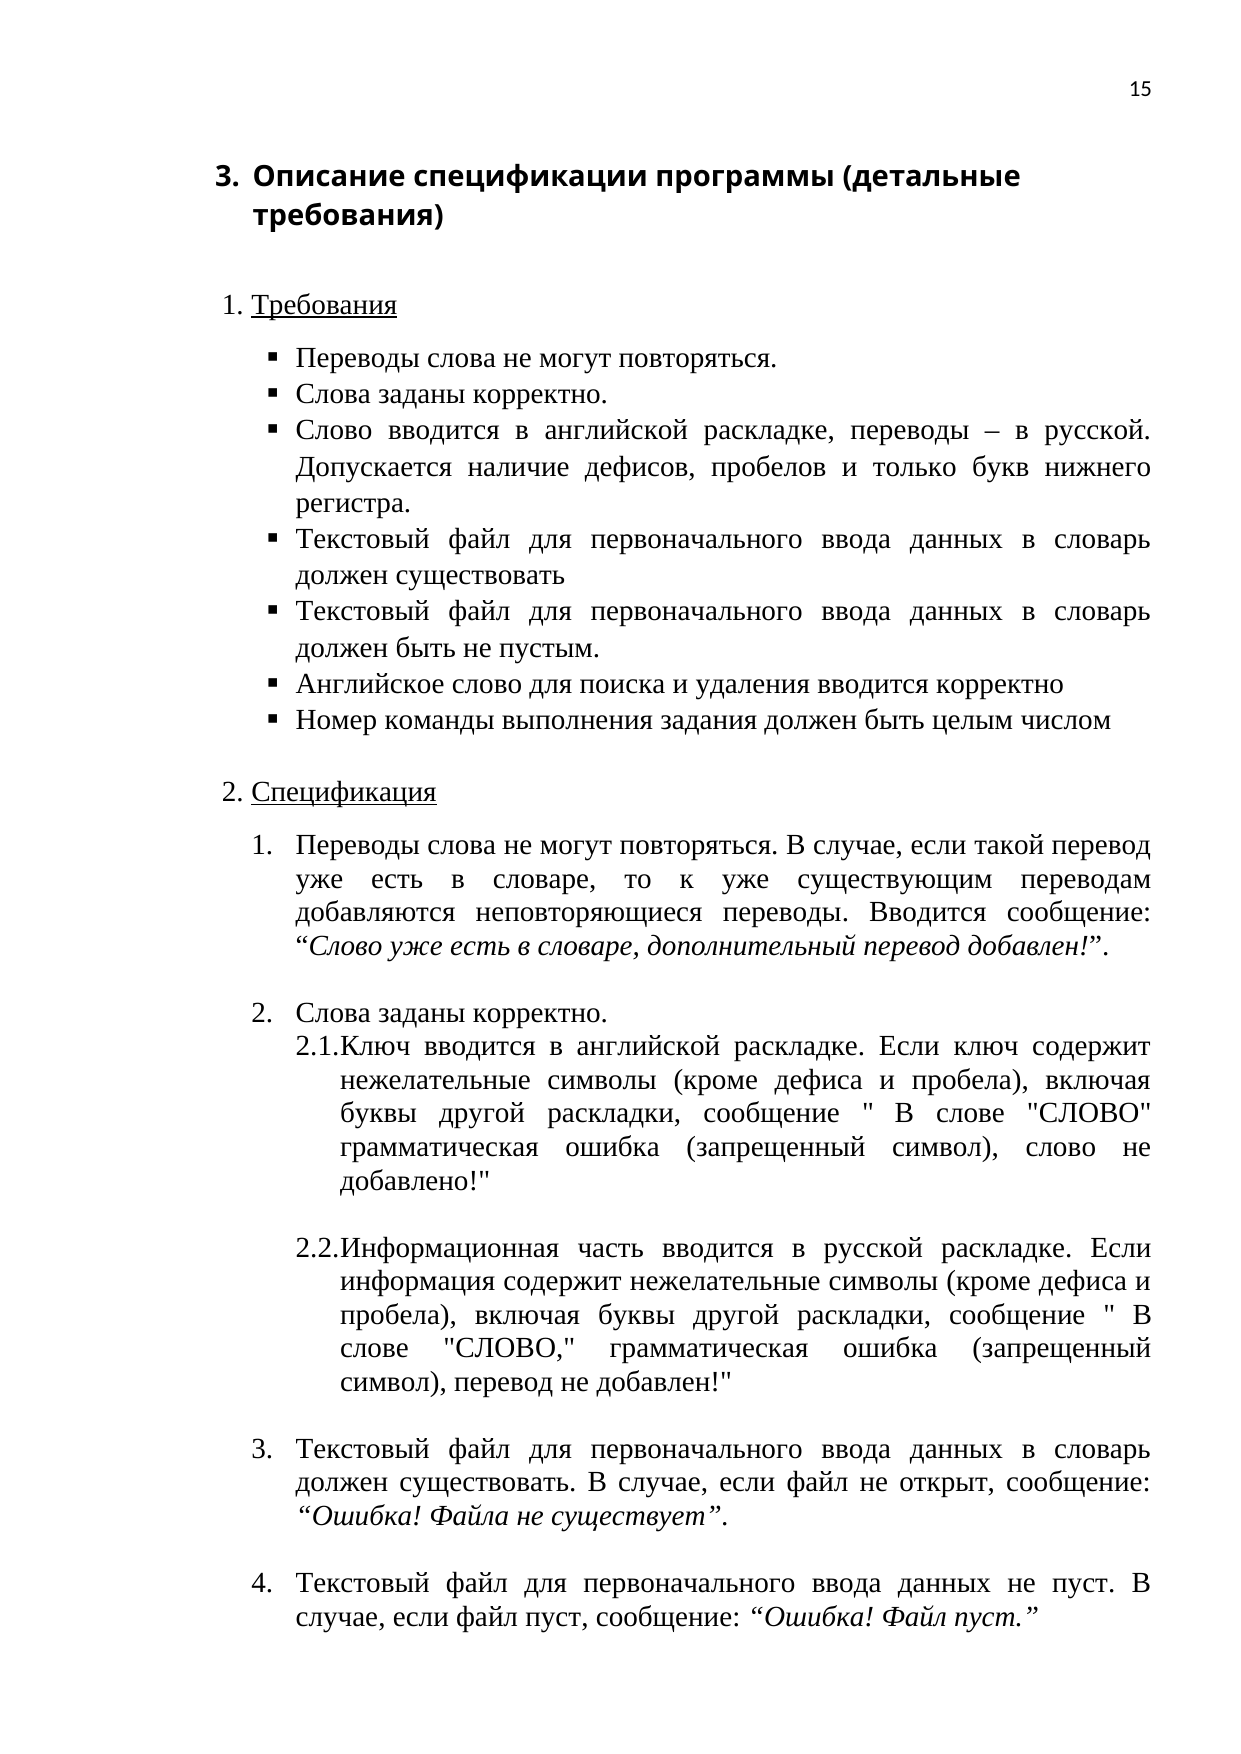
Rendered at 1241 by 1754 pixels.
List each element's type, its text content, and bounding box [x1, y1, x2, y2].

list Информационная часть вводится в русской раскладке. Если информация содержит нежелательные символы (кроме дефиса и пробела), включая буквы другой раскладки, сообщение " В слове "СЛОВО," грамматическая ошибка (запрещенный символ), перевод не добавлен!" [295, 1230, 1152, 1397]
subtitle Описание спецификации программы (детальные требования) [215, 155, 1152, 234]
list Ключ вводится в английской раскладке. Если ключ содержит нежелательные символы (кроме дефиса и пробела), включая буквы другой раскладки, сообщение " В слове "СЛОВО" грамматическая ошибка (запрещенный символ), слово не добавлено!" [295, 1028, 1152, 1196]
list Текстовый файл для первоначального ввода данных в словарь должен быть не пустым. [266, 593, 1152, 663]
list Переводы слова не могут повторяться. [266, 340, 1152, 374]
list Слово вводится в английской раскладке, переводы – в русской. Допускается наличие дефисов, пробелов и только букв нижнего регистра. [266, 412, 1152, 518]
list Номер команды выполнения задания должен быть целым числом [266, 702, 1152, 736]
list Требования [222, 287, 1152, 321]
list Текстовый файл для первоначального ввода данных в словарь должен существовать [266, 521, 1152, 591]
list Текстовый файл для первоначального ввода данных не пуст. В случае, если файл пуст, сообщение: “Ошибка! Файл пуст.” [251, 1565, 1152, 1632]
list Текстовый файл для первоначального ввода данных в словарь должен существовать. В случае, если файл не открыт, сообщение: “Ошибка! Файла не существует”. [251, 1431, 1152, 1532]
list Слова заданы корректно. [266, 376, 1152, 410]
list Переводы слова не могут повторяться. В случае, если такой перевод уже есть в словаре, то к уже существующим переводам добавляются неповторяющиеся переводы. Вводится сообщение: “Слово уже есть в словаре, дополнительный перевод добавлен!”. [251, 827, 1152, 961]
list Спецификация [222, 774, 1152, 808]
list Слова заданы корректно. [251, 995, 1152, 1028]
list Английское слово для поиска и удаления вводится корректно [266, 666, 1152, 699]
